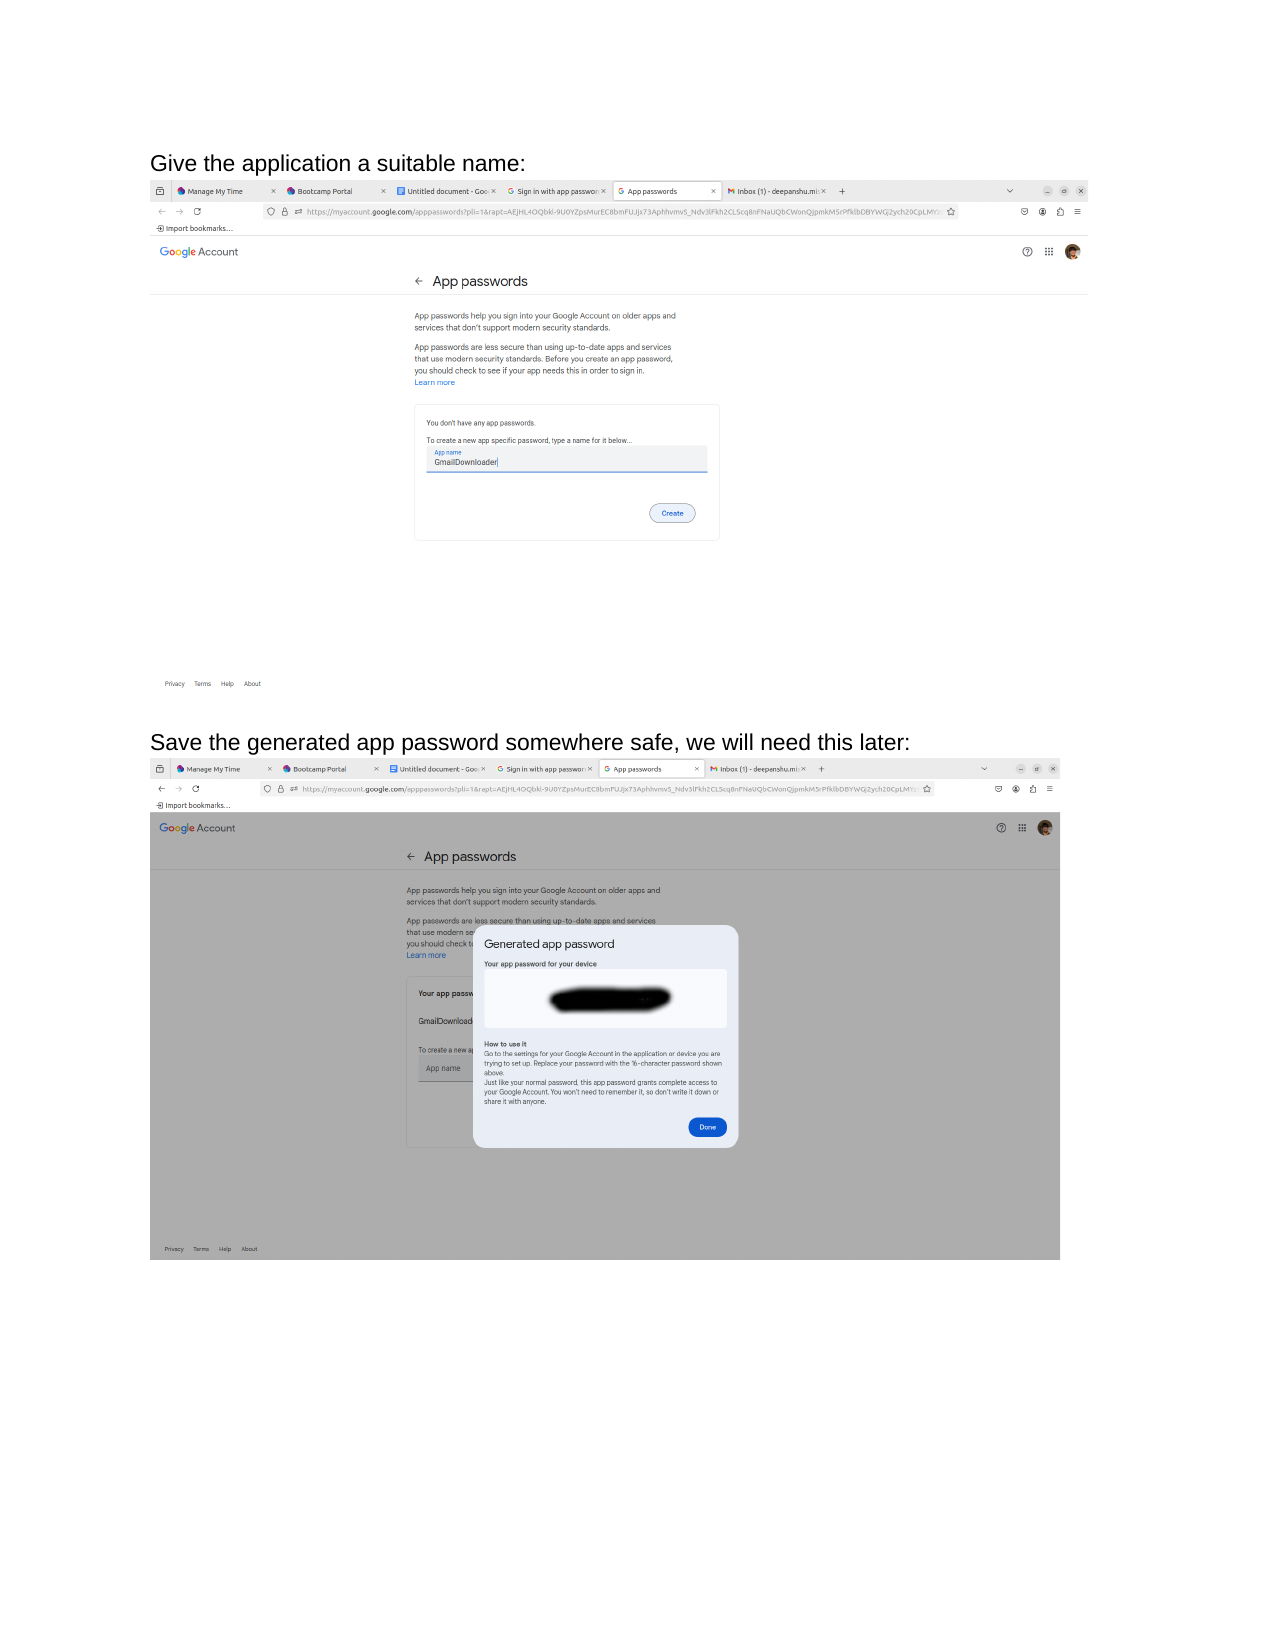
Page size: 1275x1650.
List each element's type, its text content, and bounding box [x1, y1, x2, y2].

text Give the application a suitable name: [150, 150, 1125, 176]
text Save the generated app password somewhere safe, we will need this later: [150, 728, 1125, 755]
picture [150, 180, 1089, 695]
picture [150, 758, 1061, 1260]
